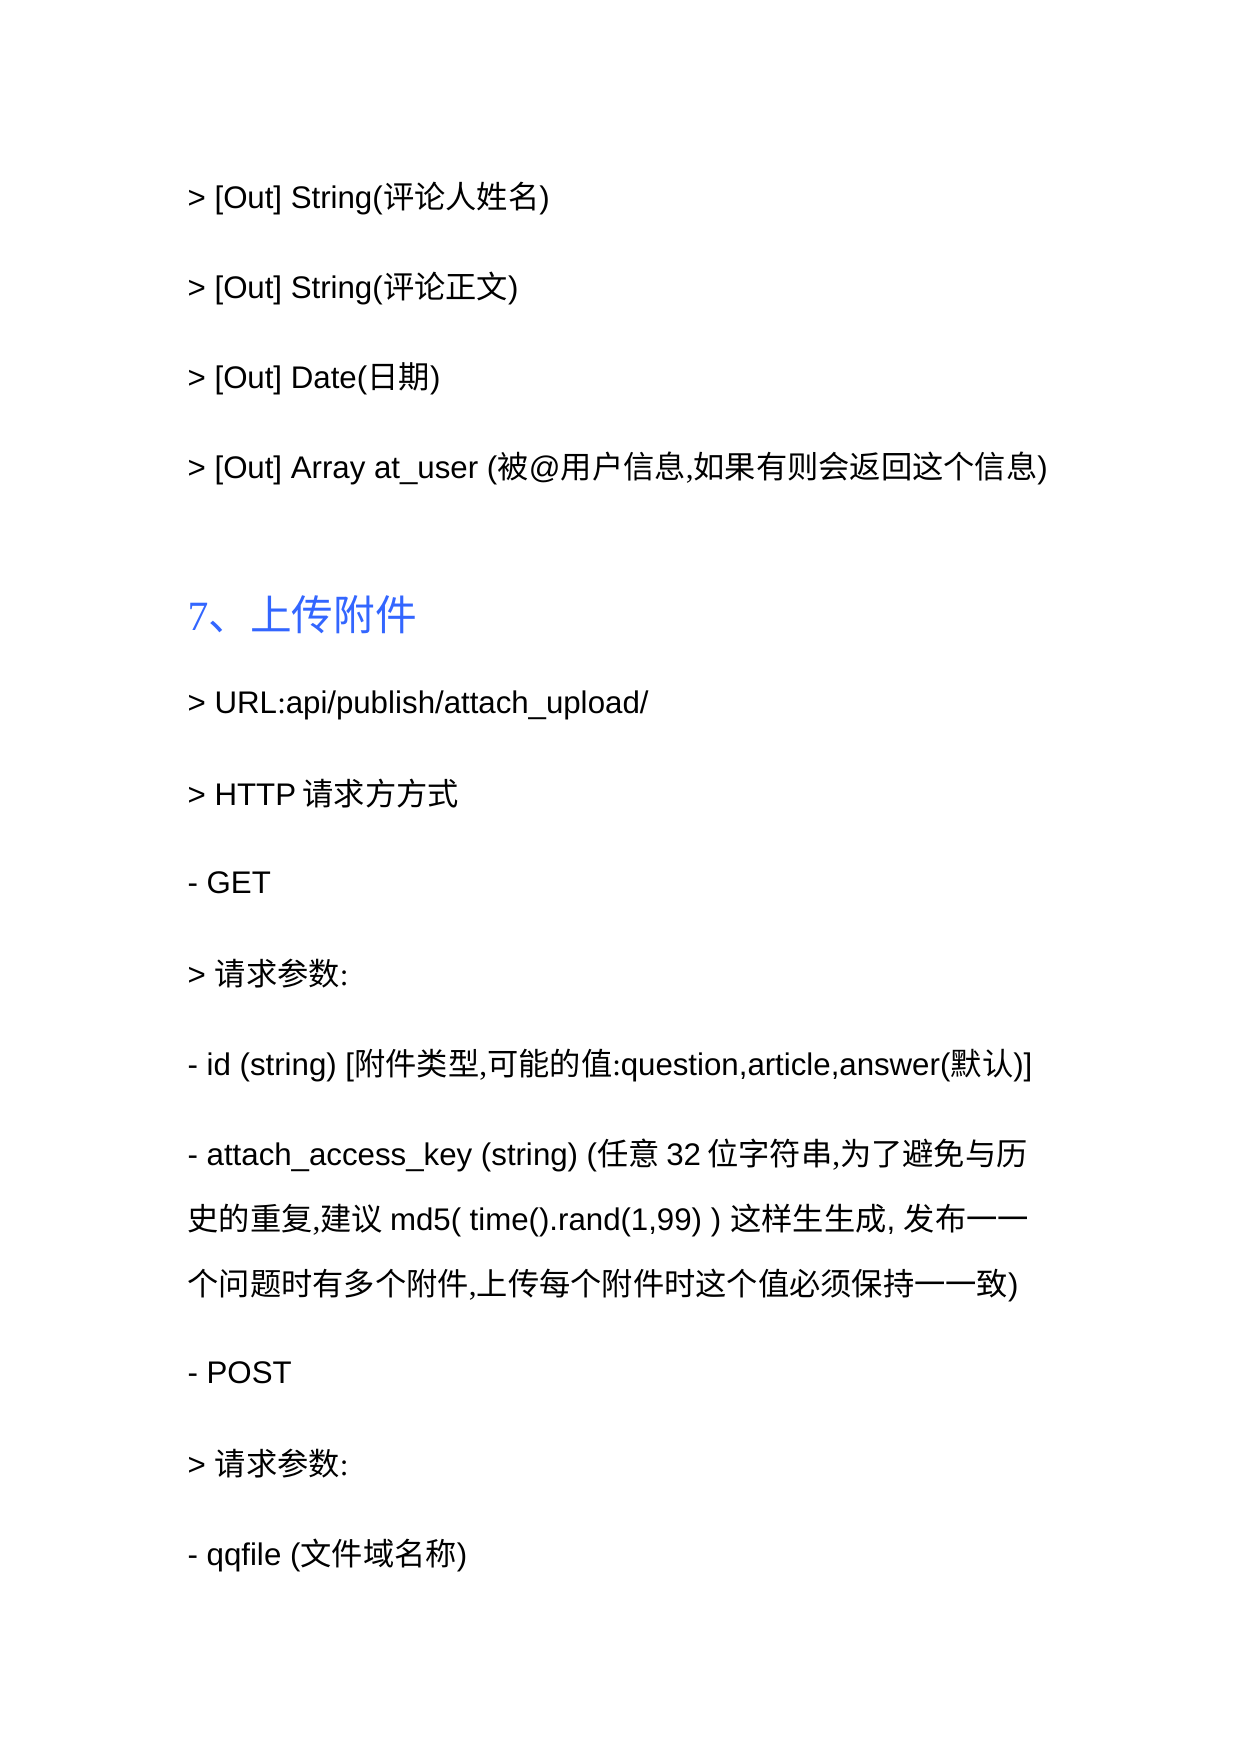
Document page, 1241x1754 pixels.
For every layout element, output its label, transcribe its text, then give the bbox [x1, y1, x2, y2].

text > HTTP请求⽅方式 [187, 759, 1053, 824]
text > [Out] String(评论正文) [187, 252, 1053, 317]
text - POST [187, 1339, 1053, 1404]
text > [Out] String(评论人姓名) [187, 162, 1053, 227]
text - attach_access_key (string) (任意32位字符串,为了避免与历史的重复,建议 md5( time().rand(1,99) ) 这样⽣生成, 发布⼀一个问题时有多个附件,上传每个附件时这个值必须保持⼀一致) [187, 1119, 1053, 1314]
text > [Out] Array at_user (被@用户信息,如果有则会返回这个信息) [187, 432, 1053, 497]
text > 请求参数: [187, 939, 1053, 1004]
text - qqfile (文件域名称) [187, 1519, 1053, 1584]
text 7、上传附件 [187, 579, 1053, 644]
text > URL:api/publish/attach_upload/ [187, 669, 1053, 734]
text > [Out] Date(日期) [187, 342, 1053, 407]
text - id (string) [附件类型,可能的值:question,article,answer(默认)] [187, 1029, 1053, 1094]
text > 请求参数: [187, 1429, 1053, 1494]
text - GET [187, 849, 1053, 914]
